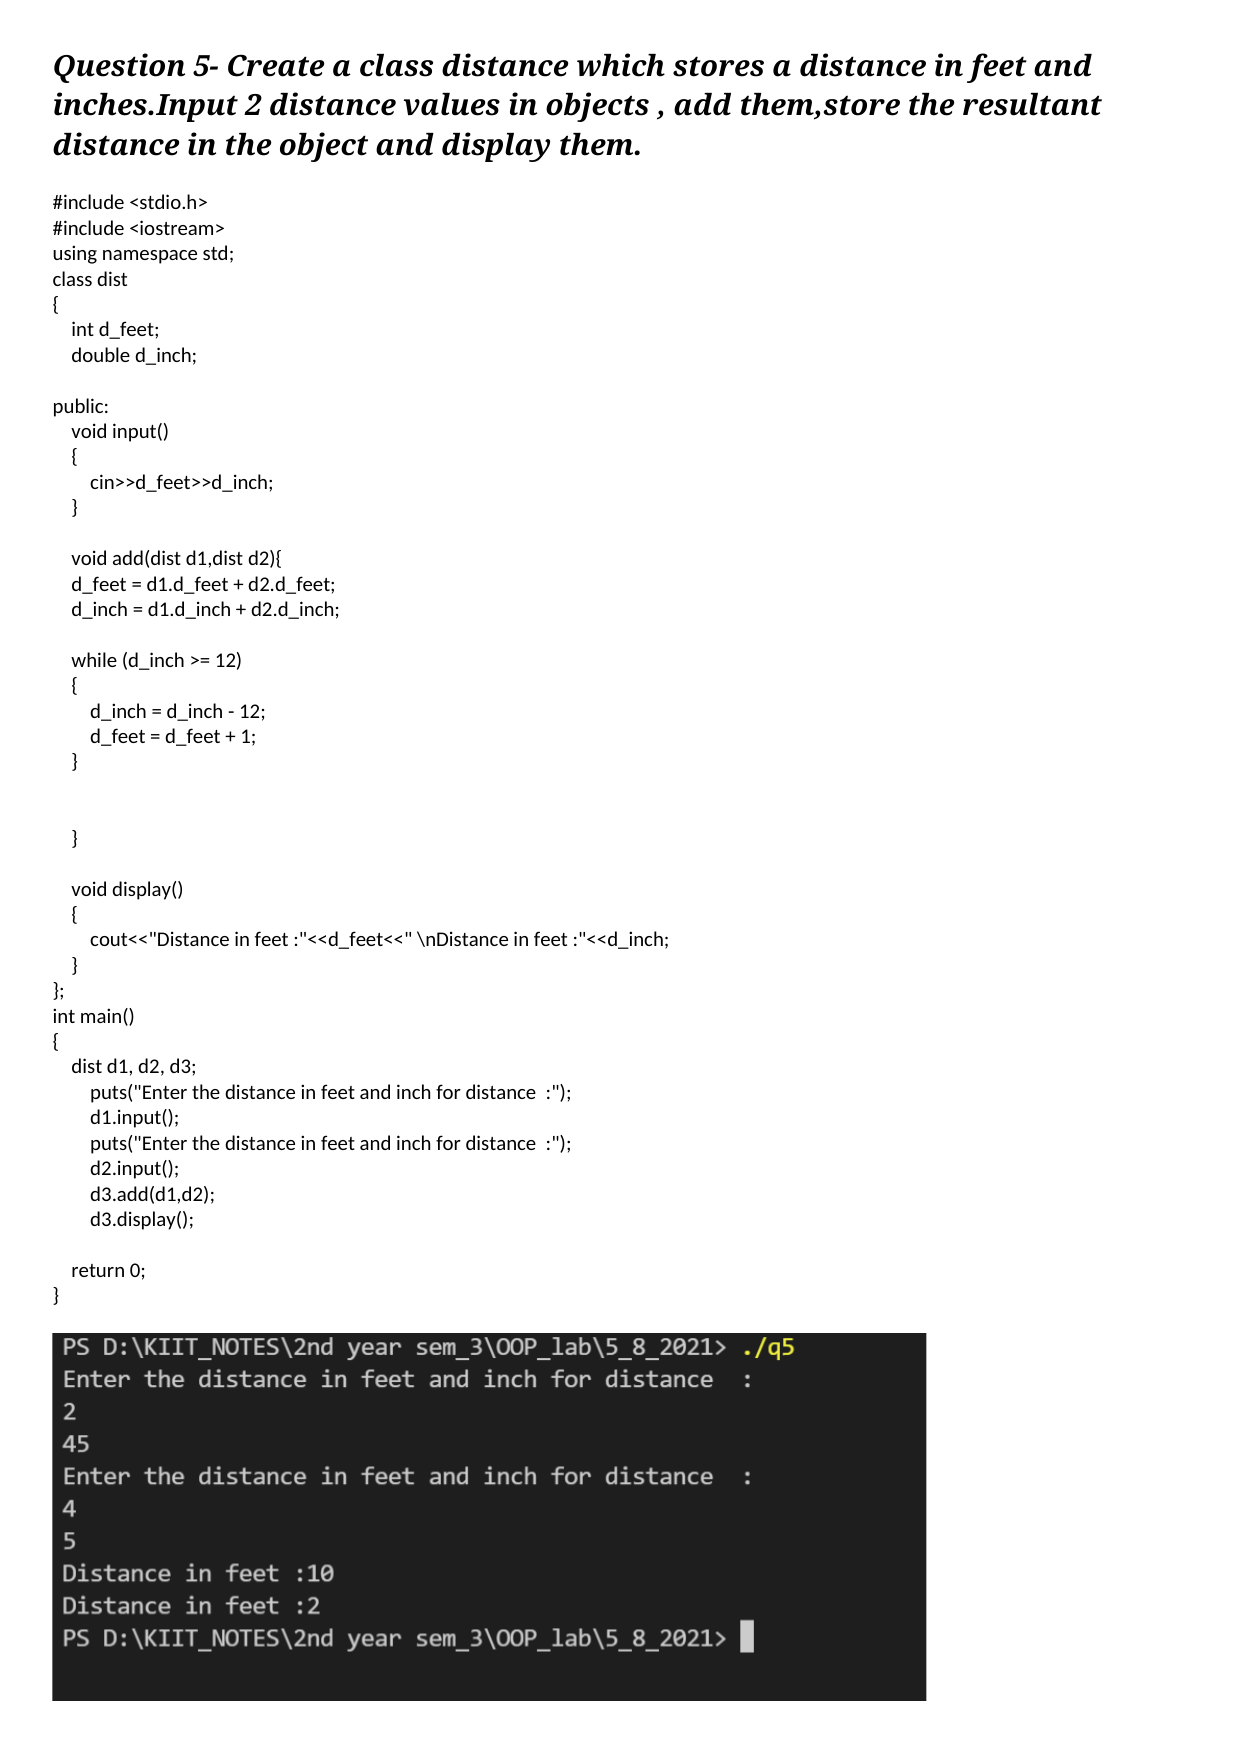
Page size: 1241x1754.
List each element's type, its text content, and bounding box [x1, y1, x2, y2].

text { [52, 672, 1188, 698]
text } [52, 952, 1188, 977]
text while (d_inch >= 12) [52, 647, 1188, 672]
text { [52, 291, 1188, 317]
text d_feet = d_feet + 1; [52, 723, 1188, 749]
text d3.display(); [52, 1206, 1188, 1232]
text d1.input(); [52, 1104, 1188, 1130]
text puts("Enter the distance in feet and inch for distance :"); [52, 1079, 1188, 1104]
text d_inch = d_inch - 12; [52, 698, 1188, 723]
text d_feet = d1.d_feet + d2.d_feet; [52, 571, 1188, 596]
text Question 5- Create a class distance which stores a distance in feet and inches.Input 2 distance values in objects , add them,store the resultant distance in the object and display them. [52, 45, 1188, 164]
text puts("Enter the distance in feet and inch for distance :"); [52, 1130, 1188, 1155]
text } [52, 494, 1188, 520]
text int d_feet; [52, 317, 1188, 342]
text class dist [52, 266, 1188, 291]
text }; [52, 977, 1188, 1003]
text cin>>d_feet>>d_inch; [52, 469, 1188, 494]
text d3.add(d1,d2); [52, 1181, 1188, 1206]
text void display() [52, 876, 1188, 901]
text } [52, 825, 1188, 850]
text { [52, 901, 1188, 927]
text } [52, 749, 1188, 774]
text #include <stdio.h> [52, 189, 1188, 215]
text void add(dist d1,dist d2){ [52, 545, 1188, 571]
text public: [52, 393, 1188, 418]
picture [52, 1333, 927, 1701]
text dist d1, d2, d3; [52, 1054, 1188, 1079]
text { [52, 444, 1188, 469]
text using namespace std; [52, 240, 1188, 266]
text double d_inch; [52, 342, 1188, 367]
text int main() [52, 1003, 1188, 1028]
text void input() [52, 418, 1188, 444]
text { [52, 1028, 1188, 1054]
text return 0; [52, 1257, 1188, 1282]
text } [52, 1282, 1188, 1308]
text cout<<"Distance in feet :"<<d_feet<<" \nDistance in feet :"<<d_inch; [52, 927, 1188, 952]
text d_inch = d1.d_inch + d2.d_inch; [52, 596, 1188, 622]
text #include <iostream> [52, 215, 1188, 240]
text d2.input(); [52, 1155, 1188, 1181]
